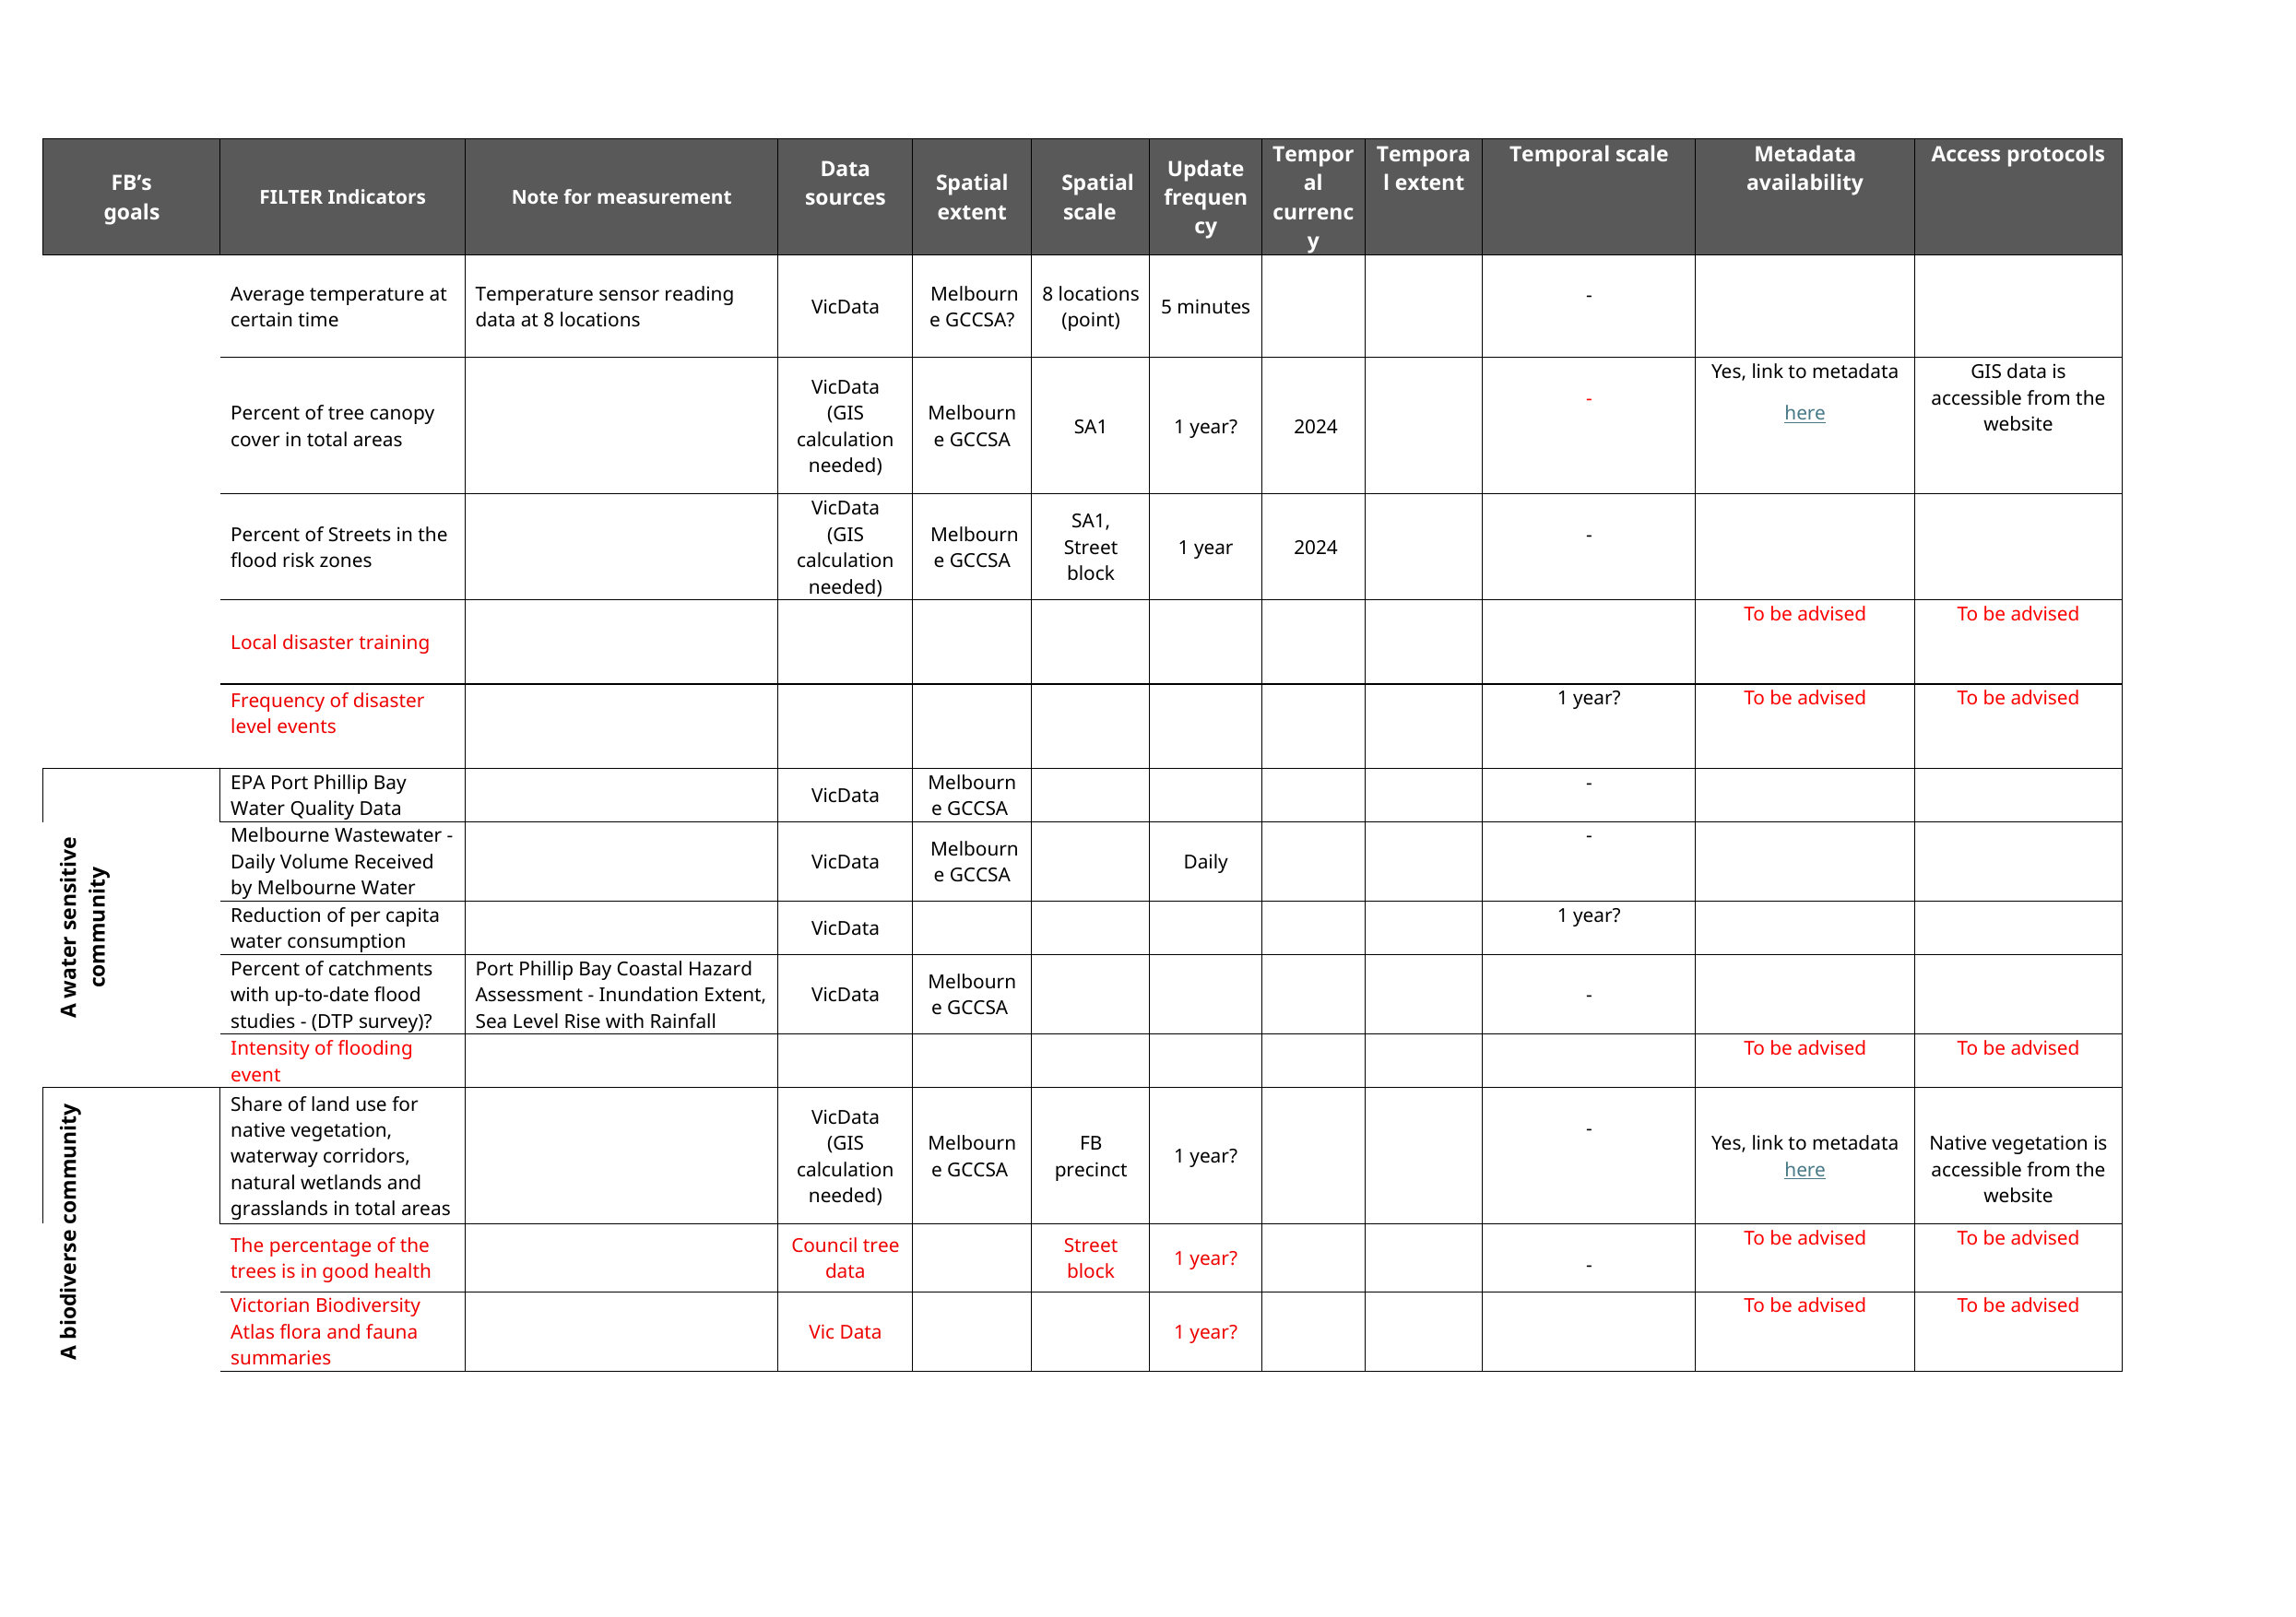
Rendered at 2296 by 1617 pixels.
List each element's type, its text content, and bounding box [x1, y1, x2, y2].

table_cell [1262, 600, 1365, 683]
table_cell [1262, 685, 1365, 768]
table_cell VicData (GIS calculation needed) [778, 494, 912, 599]
table_cell VicData [778, 955, 912, 1033]
table_cell - [1483, 358, 1695, 493]
table_cell [778, 685, 912, 768]
table_cell Melbourne GCCSA [913, 955, 1031, 1033]
table_cell Melbourne GCCSA [913, 769, 1031, 821]
table_cell [1032, 600, 1149, 683]
table_cell [913, 902, 1031, 954]
table_cell Melbourne GCCSA? [913, 255, 1031, 357]
table_cell 1 year [1150, 494, 1261, 599]
table_cell Local disaster training [220, 600, 465, 683]
table_cell SA1 [1032, 358, 1149, 493]
table_cell 1 year? [1150, 1224, 1261, 1292]
table_cell 1 year? [1483, 685, 1695, 768]
table_cell [1032, 685, 1149, 768]
table_header Update frequency [1150, 139, 1261, 254]
table_cell A biodiverse community [43, 1088, 220, 1371]
table_cell VicData (GIS calculation needed) [778, 1088, 912, 1223]
table_cell - [1483, 1088, 1695, 1223]
table_cell [1262, 255, 1365, 357]
table_cell [1262, 902, 1365, 954]
table_cell To be advised [1696, 1034, 1914, 1087]
table_cell Melbourne GCCSA [913, 358, 1031, 493]
table_cell [1915, 955, 2122, 1033]
table_header FILTER Indicators [220, 139, 465, 254]
table_cell [1150, 685, 1261, 768]
table_cell Melbourne GCCSA [913, 494, 1031, 599]
table_cell To be advised [1696, 600, 1914, 683]
table_cell Yes, link to metadata here [1696, 358, 1914, 493]
table_cell VicData (GIS calculation needed) [778, 358, 912, 493]
table_header Temporal scale [1483, 139, 1695, 254]
table_cell Share of land use for native vegetation, waterway corridors, natural wetlands and grasslands in total areas [220, 1088, 465, 1223]
table_cell [1262, 1292, 1365, 1371]
table_cell [466, 1224, 777, 1292]
table_cell [1262, 955, 1365, 1033]
table_cell [466, 1034, 777, 1087]
table_cell SA1, Street block [1032, 494, 1149, 599]
table_cell 1 year? [1483, 902, 1695, 954]
table_cell [1032, 1292, 1149, 1371]
table_cell [1366, 358, 1482, 493]
table_cell [1150, 769, 1261, 821]
table_cell [778, 1034, 912, 1087]
table_header Spatial scale [1032, 139, 1149, 254]
table_cell 2024 [1262, 358, 1365, 493]
table_cell [1915, 902, 2122, 954]
table_cell - [1483, 955, 1695, 1033]
table_header Data sources [778, 139, 912, 254]
table_cell [466, 600, 777, 683]
table_cell [466, 822, 777, 901]
table_cell To be advised [1915, 600, 2122, 683]
table_cell [1366, 1034, 1482, 1087]
table_cell Port Phillip Bay Coastal Hazard Assessment - Inundation Extent, Sea Level Rise with Rainfall [466, 955, 777, 1033]
table_cell VicData [778, 822, 912, 901]
table_header Temporal extent [1366, 139, 1482, 254]
table_cell 1 year? [1150, 358, 1261, 493]
table_cell FB precinct [1032, 1088, 1149, 1223]
table_cell To be advised [1915, 1224, 2122, 1292]
table_cell [1366, 769, 1482, 821]
table_cell Percent of Streets in the flood risk zones [220, 494, 465, 599]
table_cell [1366, 600, 1482, 683]
table_cell [1262, 1224, 1365, 1292]
table_cell [1366, 1088, 1482, 1223]
table_cell 8 locations (point) [1032, 255, 1149, 357]
table_cell [1366, 902, 1482, 954]
table_cell To be advised [1696, 685, 1914, 768]
table_cell [778, 600, 912, 683]
table_header Access protocols [1915, 139, 2122, 254]
table_cell [1366, 955, 1482, 1033]
table_cell [1032, 822, 1149, 901]
table_cell [1366, 494, 1482, 599]
table_cell [1915, 494, 2122, 599]
table_cell [1150, 600, 1261, 683]
table_cell [1696, 902, 1914, 954]
table_cell Yes, link to metadata here [1696, 1088, 1914, 1223]
table_cell Melbourne GCCSA [913, 822, 1031, 901]
table_cell 5 minutes [1150, 255, 1261, 357]
table_cell Victorian Biodiversity Atlas flora and fauna summaries [220, 1292, 465, 1371]
table_cell [1366, 685, 1482, 768]
table_cell [1032, 955, 1149, 1033]
table_cell [1262, 1034, 1365, 1087]
table_cell [466, 902, 777, 954]
table_cell - [1483, 769, 1695, 821]
table_cell [466, 1088, 777, 1223]
table_cell [466, 1292, 777, 1371]
table_cell [466, 494, 777, 599]
table_cell Percent of tree canopy cover in total areas [220, 358, 465, 493]
table_cell To be advised [1915, 1034, 2122, 1087]
table_header Spatial extent [913, 139, 1031, 254]
table_cell [1366, 1224, 1482, 1292]
table_cell [913, 1224, 1031, 1292]
table_cell [1696, 769, 1914, 821]
table_header Metadata availability [1696, 139, 1914, 254]
table_cell Daily [1150, 822, 1261, 901]
table_cell Native vegetation is accessible from the website [1915, 1088, 2122, 1223]
table_cell [1696, 955, 1914, 1033]
table_cell Council tree data [778, 1224, 912, 1292]
table_cell [1262, 1088, 1365, 1223]
table_cell To be advised [1696, 1292, 1914, 1371]
table_cell [1366, 822, 1482, 901]
table_cell [1032, 1034, 1149, 1087]
table_cell To be advised [1915, 685, 2122, 768]
table_cell [1915, 769, 2122, 821]
table_cell [913, 1034, 1031, 1087]
table_cell [1483, 1292, 1695, 1371]
table_cell To be advised [1696, 1224, 1914, 1292]
table_cell - [1483, 822, 1695, 901]
table_cell Reduction of per capita water consumption [220, 902, 465, 954]
table_cell VicData [778, 769, 912, 821]
table_header Note for measurement [466, 139, 777, 254]
table_cell GIS data is accessible from the website [1915, 358, 2122, 493]
table_cell [913, 1292, 1031, 1371]
table_cell [466, 769, 777, 821]
table_cell [1483, 600, 1695, 683]
table_cell [913, 600, 1031, 683]
table_cell [1150, 955, 1261, 1033]
table_cell Average temperature at certain time [220, 255, 465, 357]
table_cell Frequency of disaster level events [220, 685, 465, 768]
table_cell 1 year? [1150, 1088, 1261, 1223]
table_cell 1 year? [1150, 1292, 1261, 1371]
table_cell [1262, 769, 1365, 821]
table_cell [1696, 494, 1914, 599]
table_cell [1915, 822, 2122, 901]
table_header FB’s goals [43, 139, 219, 254]
table_cell [1032, 769, 1149, 821]
table_cell [466, 685, 777, 768]
table_cell [1150, 902, 1261, 954]
table_cell Temperature sensor reading data at 8 locations [466, 255, 777, 357]
table_cell - [1483, 494, 1695, 599]
table_cell To be advised [1915, 1292, 2122, 1371]
table_cell Vic Data [778, 1292, 912, 1371]
table_cell [466, 358, 777, 493]
table_cell [1366, 1292, 1482, 1371]
table_cell [913, 685, 1031, 768]
table_cell [1366, 255, 1482, 357]
table_cell - [1483, 255, 1695, 357]
table_cell [1696, 822, 1914, 901]
table_cell EPA Port Phillip Bay Water Quality Data [220, 769, 465, 821]
table_cell [1150, 1034, 1261, 1087]
table_cell 2024 [1262, 494, 1365, 599]
table_cell - [1483, 1224, 1695, 1292]
table_cell Percent of catchments with up-to-date flood studies - (DTP survey)? [220, 955, 465, 1033]
table_cell The percentage of the trees is in good health [220, 1224, 465, 1292]
table_cell [1483, 1034, 1695, 1087]
table_cell Intensity of flooding event [220, 1034, 465, 1087]
table_cell VicData [778, 255, 912, 357]
table_cell Street block [1032, 1224, 1149, 1292]
table_cell A water sensitive community [43, 769, 220, 1087]
table_cell [1032, 902, 1149, 954]
table_cell [1915, 255, 2122, 357]
table_cell VicData [778, 902, 912, 954]
table_header Temporal currency [1262, 139, 1365, 254]
table_cell [1696, 255, 1914, 357]
table_cell [1262, 822, 1365, 901]
table_cell Melbourne GCCSA [913, 1088, 1031, 1223]
table_cell Melbourne Wastewater - Daily Volume Received by Melbourne Water [220, 822, 465, 901]
